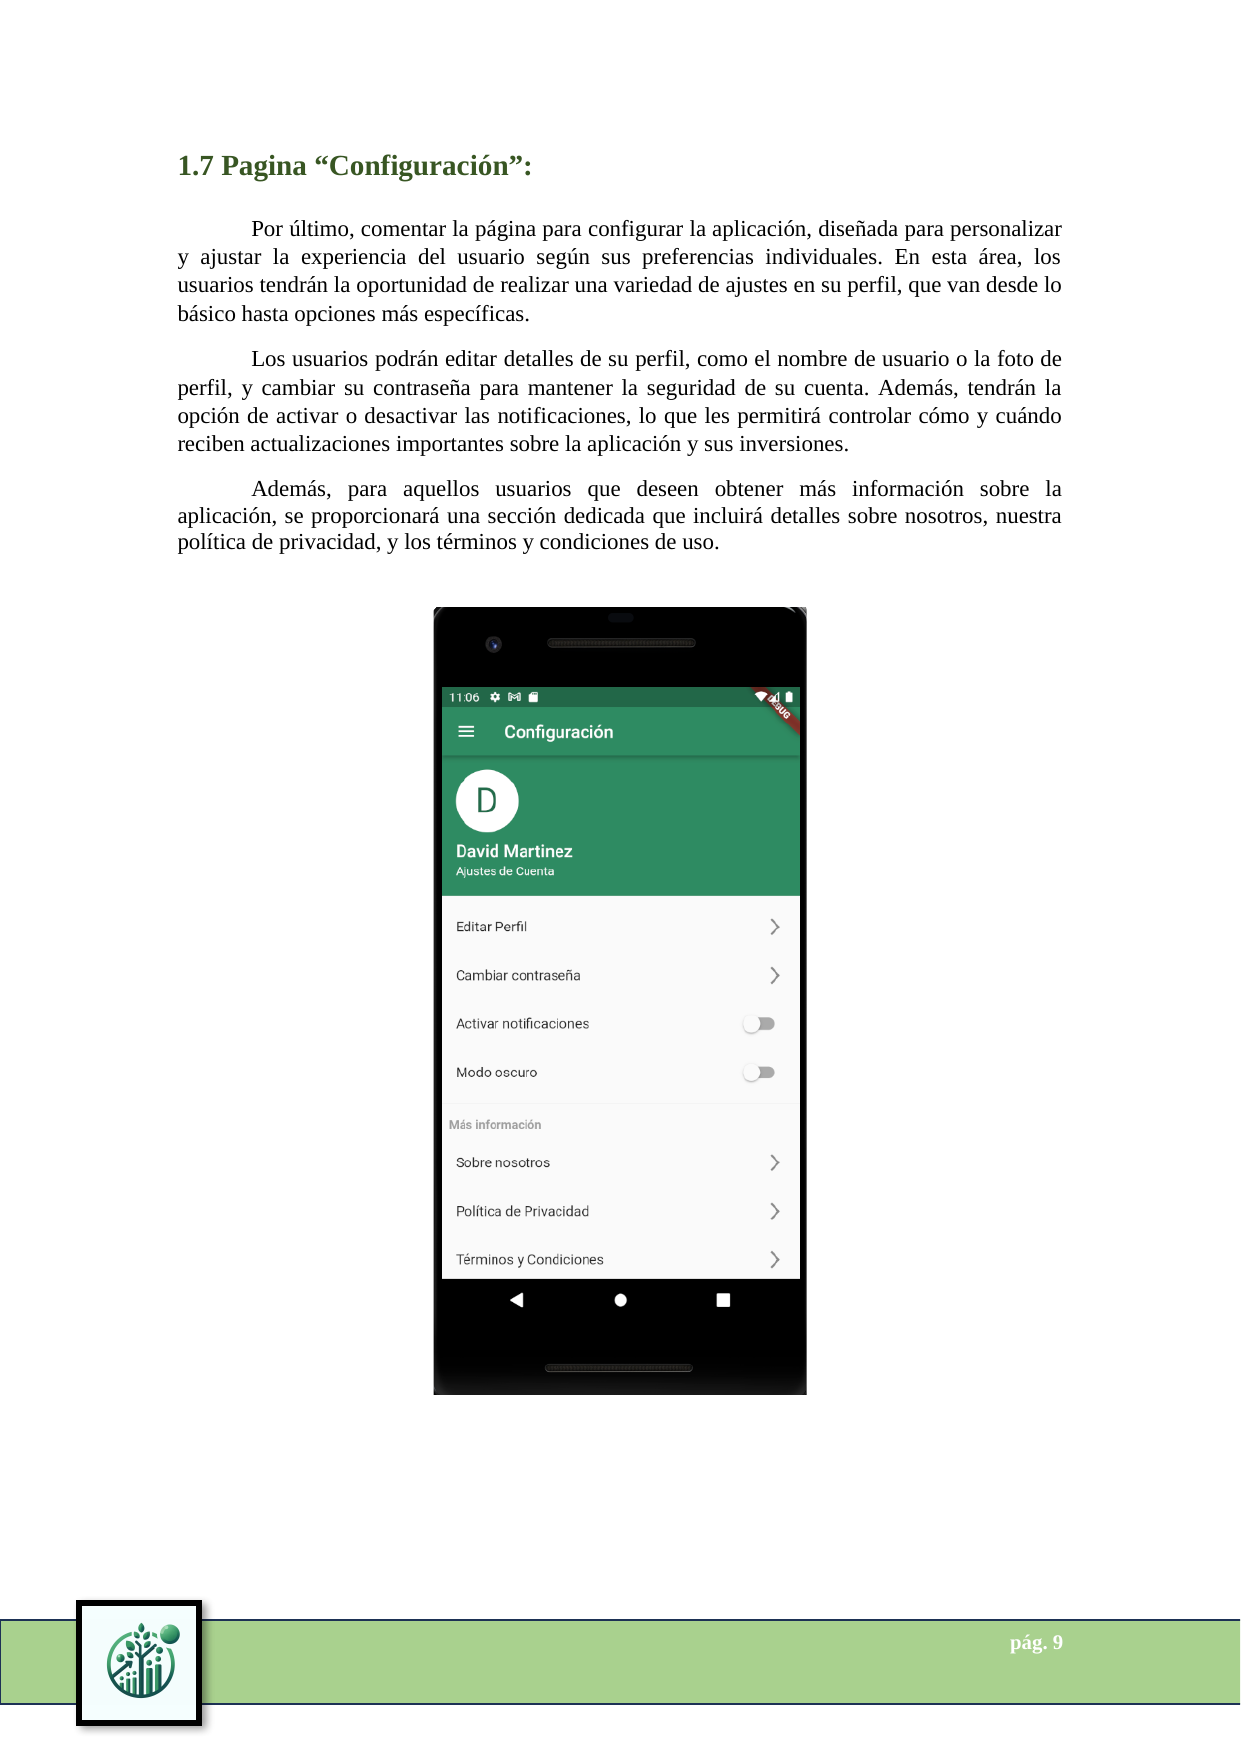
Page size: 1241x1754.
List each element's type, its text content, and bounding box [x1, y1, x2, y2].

text Además, para aquellos usuarios que deseen obtener más información sobre la aplicación, se proporcionará una sección dedicada que incluirá detalles sobre nosotros, nuestra política de privacidad, y los términos y condiciones de uso. [177, 476, 1063, 554]
picture [433, 607, 807, 1395]
subtitle 1.7 Pagina “Configuración”: [177, 148, 1063, 181]
picture [82, 1606, 196, 1720]
text Los usuarios podrán editar detalles de su perfil, como el nombre de usuario o la foto de perfil, y cambiar su contraseña para mantener la seguridad de su cuenta. Además, tendrán la opción de activar o desactivar las notificaciones, lo que les permitirá controlar cómo y cuándo reciben actualizaciones importantes sobre la aplicación y sus inversiones. [177, 345, 1063, 457]
text Por último, comentar la página para configurar la aplicación, diseñada para personalizar y ajustar la experiencia del usuario según sus preferencias individuales. En esta área, los usuarios tendrán la oportunidad de realizar una variedad de ajustes en su perfil, que van desde lo básico hasta opciones más específicas. [177, 215, 1063, 326]
